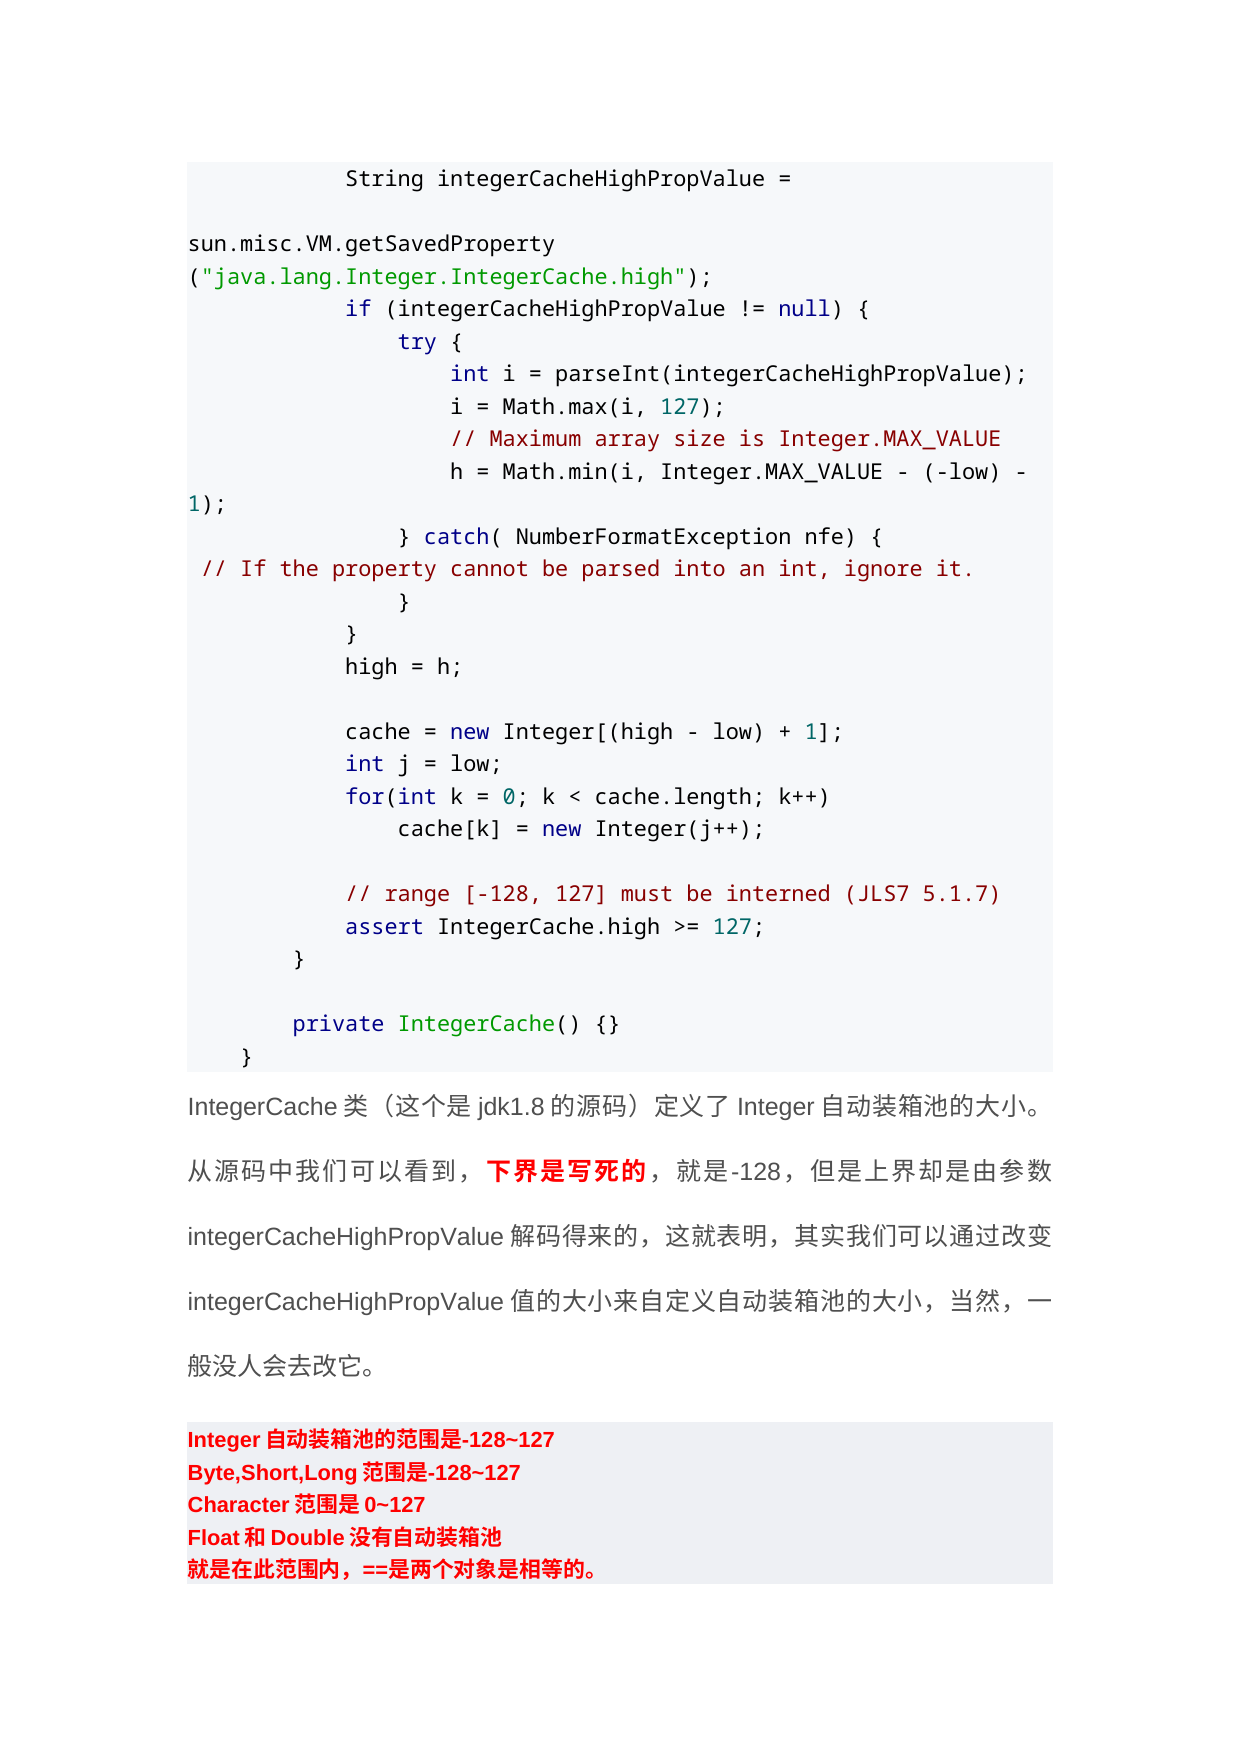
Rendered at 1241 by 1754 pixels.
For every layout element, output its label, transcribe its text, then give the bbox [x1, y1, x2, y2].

text sun.misc.VM.getSavedProperty("java.lang.Integer.IntegerCache.high"); [187, 194, 1053, 292]
text String integerCacheHighPropValue = [187, 162, 1053, 194]
text } [187, 1039, 1053, 1072]
text i = Math.max(i, 127); [187, 389, 1053, 422]
text cache = new Integer[(high - low) + 1]; [187, 714, 1053, 747]
text cache[k] = new Integer(j++); [187, 812, 1053, 844]
text private IntegerCache() {} [187, 1007, 1053, 1039]
text // Maximum array size is Integer.MAX_VALUE [187, 422, 1053, 454]
text } [187, 617, 1053, 649]
text try { [187, 324, 1053, 357]
text // If the property cannot be parsed into an int, ignore it. [187, 552, 1053, 584]
text if (integerCacheHighPropValue != null) { [187, 292, 1053, 324]
text } [187, 942, 1053, 974]
text // range [-128, 127] must be interned (JLS7 5.1.7) [187, 877, 1053, 909]
text int i = parseInt(integerCacheHighPropValue); [187, 357, 1053, 389]
text 就是在此范围内，==是两个对象是相等的。 [187, 1552, 1053, 1584]
text Integer自动装箱池的范围是-128~127 Byte,Short,Long范围是-128~127 Character范围是0~127 Float和Double没有自动装箱池 [187, 1422, 1053, 1552]
text assert IntegerCache.high >= 127; [187, 909, 1053, 942]
text } [187, 584, 1053, 617]
text IntegerCache类（这个是jdk1.8的源码）定义了Integer自动装箱池的大小。从源码中我们可以看到，下界是写死的，就是-128，但是上界却是由参数integerCacheHighPropValue解码得来的，这就表明，其实我们可以通过改变integerCacheHighPropValue值的大小来自定义自动装箱池的大小，当然，一般没人会去改它。 [187, 1072, 1053, 1397]
text h = Math.min(i, Integer.MAX_VALUE - (-low) -1); [187, 454, 1053, 519]
text high = h; [187, 649, 1053, 682]
text int j = low; [187, 747, 1053, 779]
text for(int k = 0; k < cache.length; k++) [187, 779, 1053, 812]
text } catch( NumberFormatException nfe) { [187, 519, 1053, 552]
